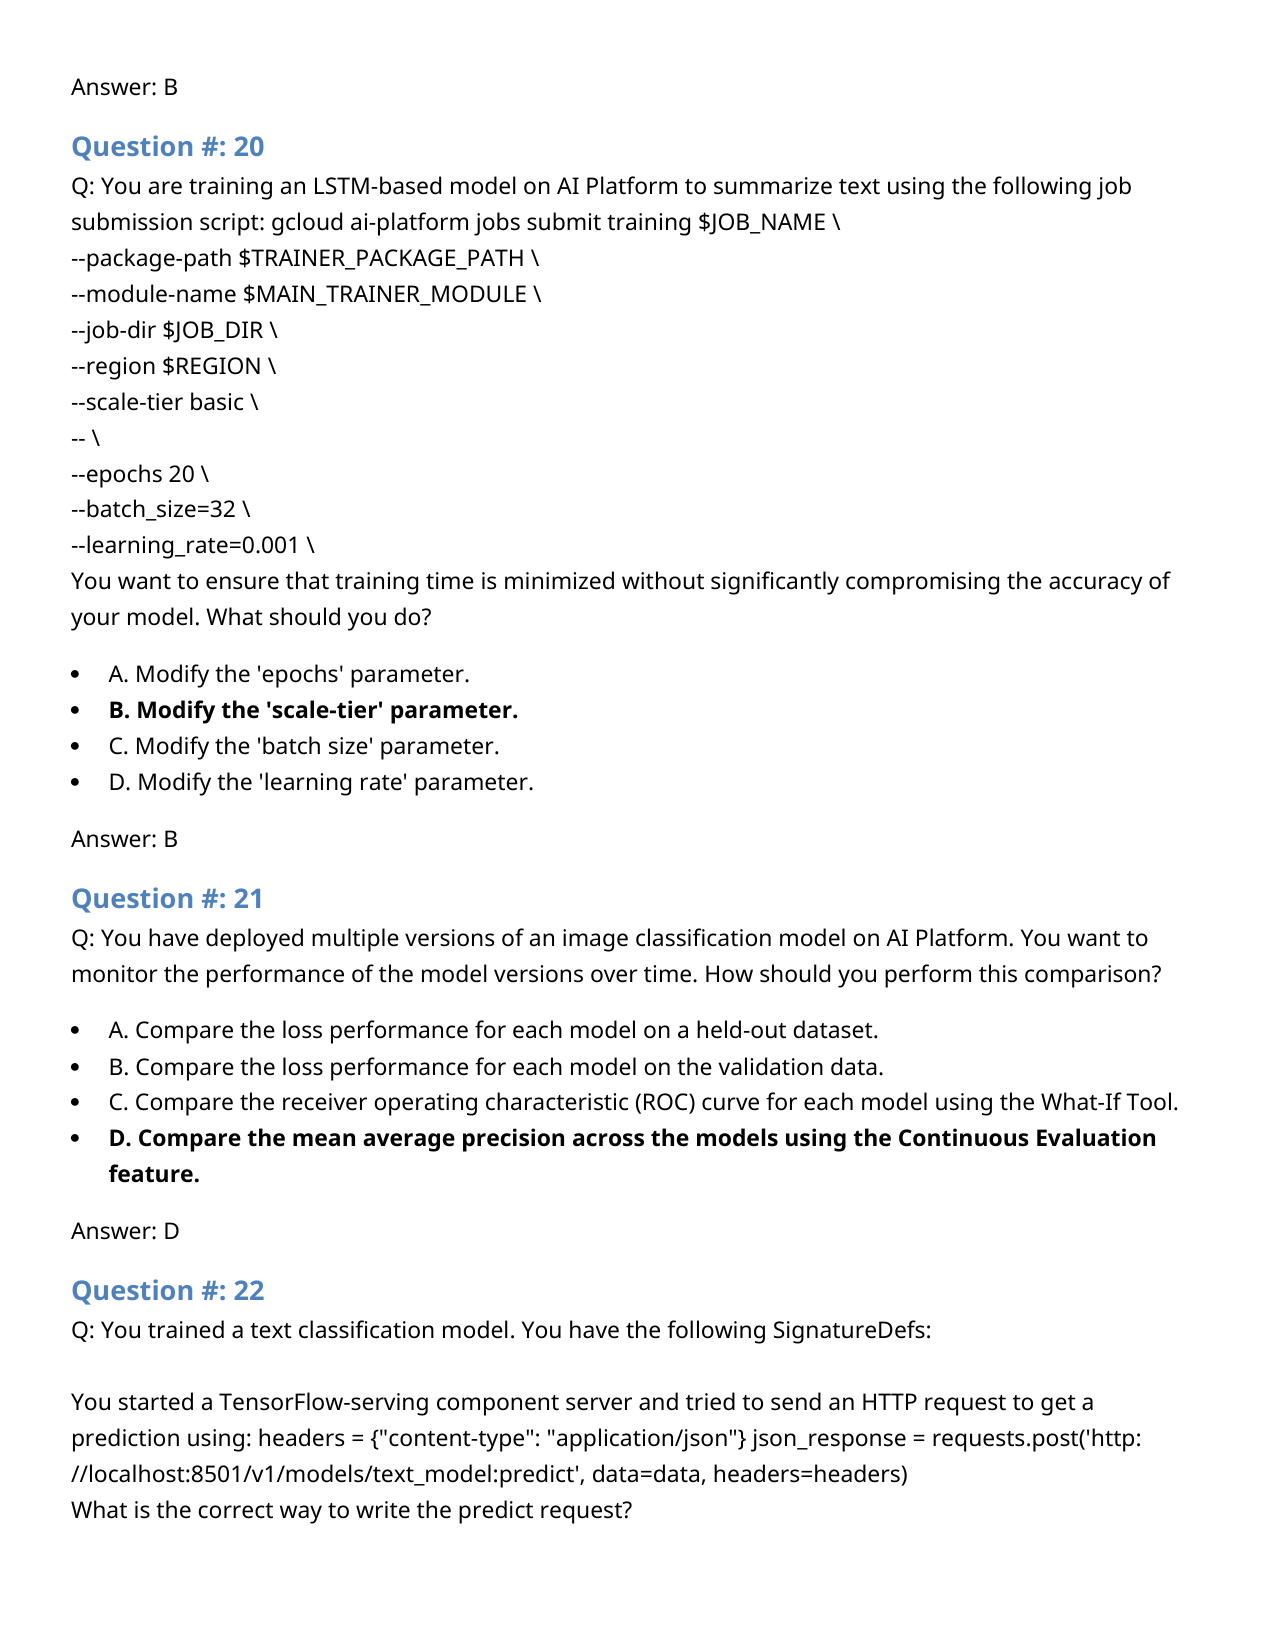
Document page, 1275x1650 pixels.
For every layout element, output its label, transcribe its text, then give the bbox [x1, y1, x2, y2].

text Answer: B [71, 71, 1204, 102]
list C. Modify the 'batch size' parameter. [71, 730, 1204, 761]
list D. Compare the mean average precision across the models using the Continuous Evaluation feature. [71, 1122, 1204, 1189]
text Q: You trained a text classification model. You have the following SignatureDefs: You started a TensorFlow-serving component server and tried to send an HTTP request to get a prediction using: headers = {"content-type": "application/json"} json_response = requests.post('http: //localhost:8501/v1/models/text_model:predict', data=data, headers=headers) What is the correct way to write the predict request? [71, 1314, 1204, 1525]
text Answer: D [71, 1215, 1204, 1246]
list C. Compare the receiver operating characteristic (ROC) curve for each model using the What-If Tool. [71, 1086, 1204, 1118]
text Q: You are training an LSTM-based model on AI Platform to summarize text using the following job submission script: gcloud ai-platform jobs submit training $JOB_NAME \ --package-path $TRAINER_PACKAGE_PATH \ --module-name $MAIN_TRAINER_MODULE \ --job-dir $JOB_DIR \ --region $REGION \ --scale-tier basic \ -- \ --epochs 20 \ --batch_size=32 \ --learning_rate=0.001 \ You want to ensure that training time is minimized without significantly compromising the accuracy of your model. What should you do? [71, 170, 1204, 632]
list B. Compare the loss performance for each model on the validation data. [71, 1050, 1204, 1082]
text Q: You have deployed multiple versions of an image classification model on AI Platform. You want to monitor the performance of the model versions over time. How should you perform this comparison? [71, 922, 1204, 989]
list B. Modify the 'scale-tier' parameter. [71, 694, 1204, 725]
subtitle Question #: 22 [71, 1272, 1204, 1309]
list D. Modify the 'learning rate' parameter. [71, 766, 1204, 797]
list A. Modify the 'epochs' parameter. [71, 658, 1204, 689]
list A. Compare the loss performance for each model on a held-out dataset. [71, 1014, 1204, 1046]
text Answer: B [71, 823, 1204, 854]
subtitle Question #: 21 [71, 879, 1204, 916]
subtitle Question #: 20 [71, 128, 1204, 164]
